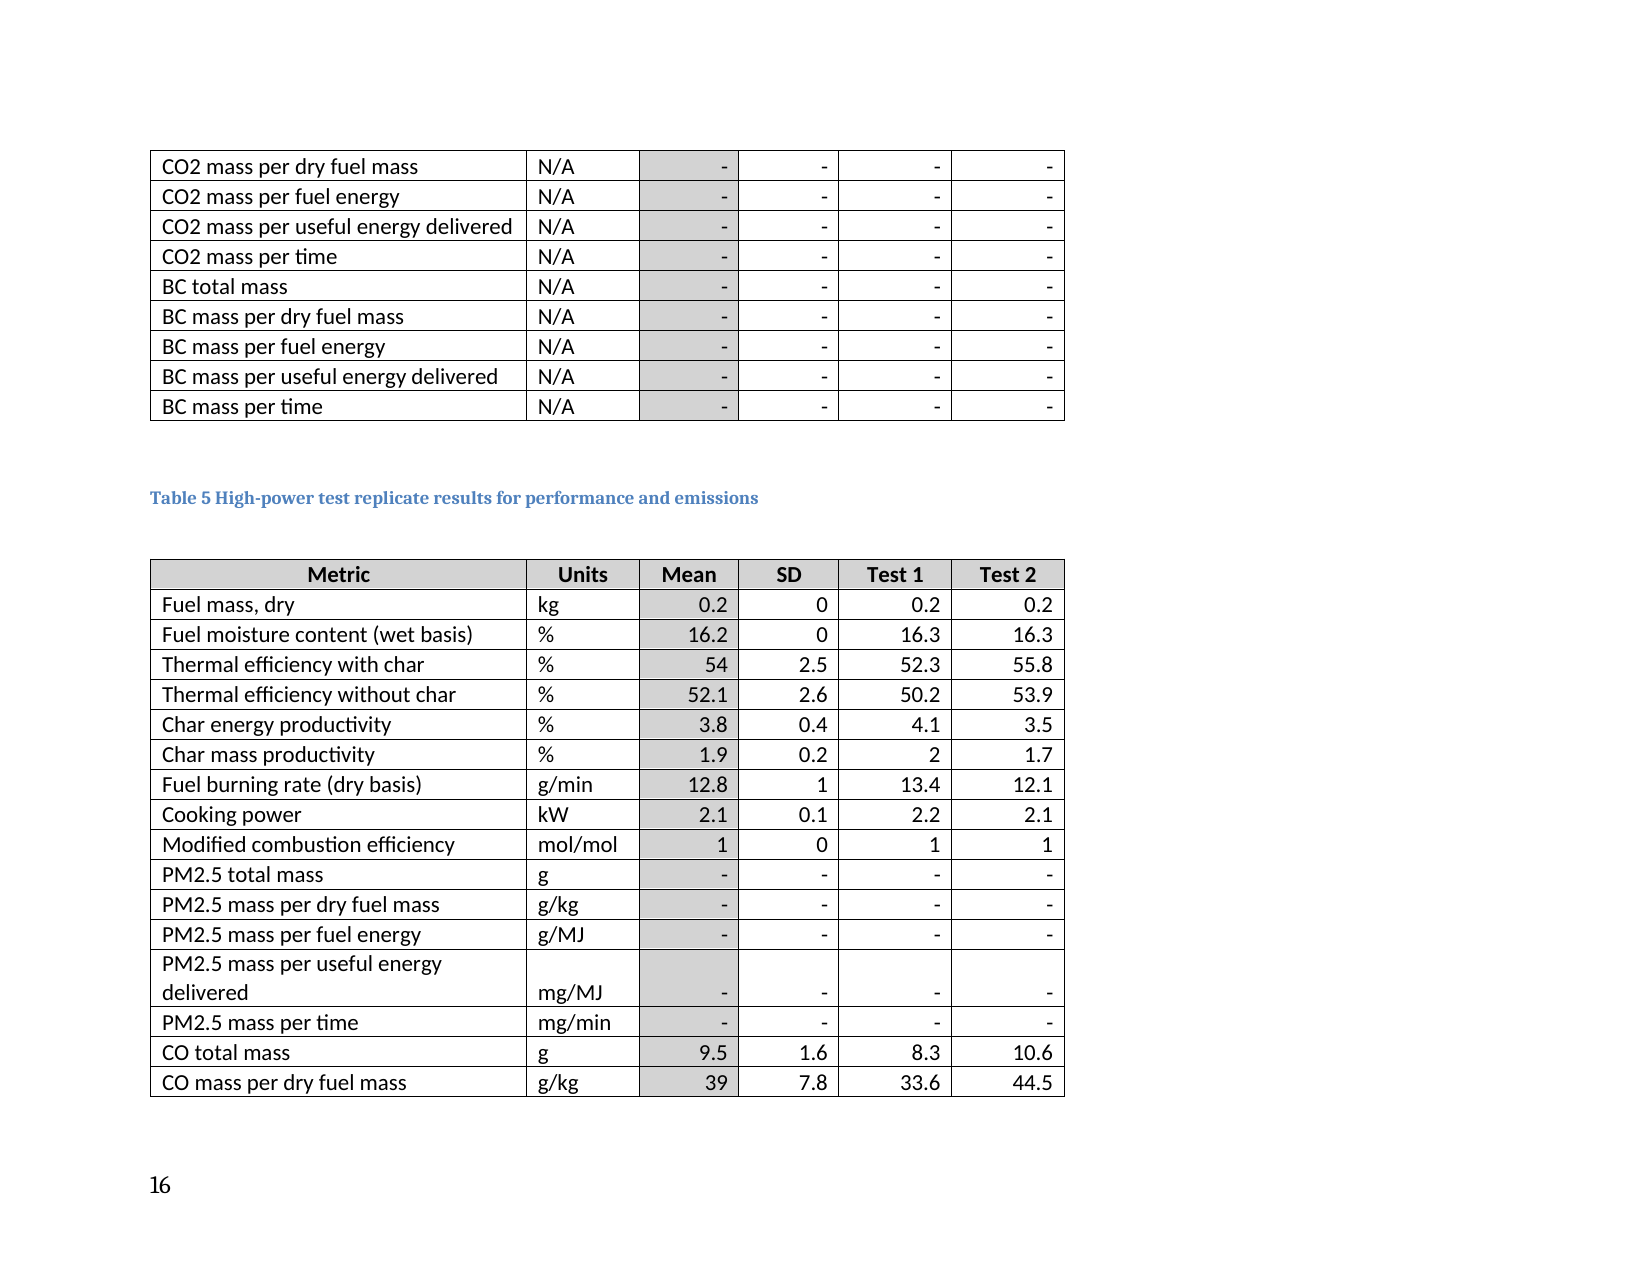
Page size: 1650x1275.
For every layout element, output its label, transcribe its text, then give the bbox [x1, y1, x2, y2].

table_cell - [952, 271, 1064, 300]
table_cell - [839, 361, 951, 390]
table_cell 2 [839, 740, 951, 768]
table_cell CO2 mass per fuel energy [151, 181, 526, 210]
table_cell 7.8 [739, 1067, 838, 1096]
table_cell Cooking power [151, 800, 526, 828]
table_cell Thermal efficiency without char [151, 680, 526, 708]
table_cell g/kg [527, 1067, 639, 1096]
table_cell Fuel moisture content (wet basis) [151, 620, 526, 648]
table_cell CO total mass [151, 1037, 526, 1066]
table_cell 0.2 [952, 590, 1064, 618]
table_cell - [839, 920, 951, 948]
table_cell - [839, 181, 951, 210]
table_cell CO mass per dry fuel mass [151, 1067, 526, 1096]
table_cell g [527, 860, 639, 888]
table_cell - [739, 331, 838, 360]
table_cell - [739, 391, 838, 420]
table_cell - [952, 301, 1064, 330]
table_cell N/A [527, 391, 639, 420]
table_header SD [739, 560, 838, 588]
table_cell CO2 mass per dry fuel mass [151, 151, 526, 180]
table_cell - [952, 181, 1064, 210]
table_cell 2.1 [640, 800, 738, 828]
table_cell N/A [527, 211, 639, 240]
table_cell % [527, 680, 639, 708]
table_cell - [739, 920, 838, 948]
table_cell Thermal efficiency with char [151, 650, 526, 678]
table_cell 0.4 [739, 710, 838, 738]
table_cell - [739, 301, 838, 330]
table_cell - [739, 151, 838, 180]
table_cell - [739, 271, 838, 300]
table_cell - [739, 950, 838, 1006]
table_cell 13.4 [839, 770, 951, 798]
table_cell 1 [640, 830, 738, 858]
table_cell - [839, 271, 951, 300]
table_cell - [952, 151, 1064, 180]
table_cell 0 [739, 590, 838, 618]
table_cell 1 [739, 770, 838, 798]
table_cell N/A [527, 241, 639, 270]
table_cell - [640, 181, 738, 210]
table_cell 12.1 [952, 770, 1064, 798]
table_cell 8.3 [839, 1037, 951, 1066]
table_cell - [640, 301, 738, 330]
table_cell 0.1 [739, 800, 838, 828]
table_header Metric [151, 560, 526, 588]
table_cell - [952, 211, 1064, 240]
table_cell - [839, 241, 951, 270]
table_cell - [739, 890, 838, 918]
table_cell BC mass per time [151, 391, 526, 420]
table_cell PM2.5 mass per dry fuel mass [151, 890, 526, 918]
table_cell - [640, 151, 738, 180]
table_cell - [640, 950, 738, 1006]
table_cell Char energy productivity [151, 710, 526, 738]
table_header Test 2 [952, 560, 1064, 588]
table_cell - [952, 391, 1064, 420]
table_cell kg [527, 590, 639, 618]
table_cell - [640, 920, 738, 948]
table_cell N/A [527, 151, 639, 180]
table_cell % [527, 620, 639, 648]
table_cell g [527, 1037, 639, 1066]
table_cell PM2.5 mass per time [151, 1007, 526, 1036]
table_cell % [527, 710, 639, 738]
table_cell - [739, 860, 838, 888]
table_cell - [640, 1007, 738, 1036]
table_header Mean [640, 560, 738, 588]
table_cell mol/mol [527, 830, 639, 858]
table_cell 3.8 [640, 710, 738, 738]
table_cell 3.5 [952, 710, 1064, 738]
table_cell g/kg [527, 890, 639, 918]
table_cell CO2 mass per time [151, 241, 526, 270]
table_cell 1.9 [640, 740, 738, 768]
table_cell 44.5 [952, 1067, 1064, 1096]
table_cell - [952, 241, 1064, 270]
table_cell - [640, 391, 738, 420]
table_cell - [839, 391, 951, 420]
table_cell - [839, 211, 951, 240]
table_cell - [952, 1007, 1064, 1036]
table_cell 0.2 [739, 740, 838, 768]
table_cell BC mass per useful energy delivered [151, 361, 526, 390]
text Table 5 High-power test replicate results for performance and emissions [150, 487, 1500, 509]
table_cell mg/min [527, 1007, 639, 1036]
table_cell 54 [640, 650, 738, 678]
table_cell - [839, 151, 951, 180]
table_cell 12.8 [640, 770, 738, 798]
table_cell - [640, 271, 738, 300]
table_cell 2.5 [739, 650, 838, 678]
table_cell 2.2 [839, 800, 951, 828]
table_cell - [839, 950, 951, 1006]
table_cell 1 [839, 830, 951, 858]
table_cell - [952, 331, 1064, 360]
table_header Units [527, 560, 639, 588]
table_cell - [952, 890, 1064, 918]
table_cell Modified combustion efficiency [151, 830, 526, 858]
table_cell - [640, 331, 738, 360]
table_cell - [952, 950, 1064, 1006]
table_cell 16.3 [839, 620, 951, 648]
table_cell - [839, 331, 951, 360]
table_cell 1.7 [952, 740, 1064, 768]
table_cell mg/MJ [527, 950, 639, 1006]
table_cell N/A [527, 361, 639, 390]
table_cell N/A [527, 181, 639, 210]
table_cell Fuel burning rate (dry basis) [151, 770, 526, 798]
table_cell Char mass productivity [151, 740, 526, 768]
table_cell - [640, 860, 738, 888]
table_cell 16.3 [952, 620, 1064, 648]
table_cell 50.2 [839, 680, 951, 708]
table_cell - [839, 301, 951, 330]
table_cell - [839, 890, 951, 918]
table_cell 39 [640, 1067, 738, 1096]
table_cell g/min [527, 770, 639, 798]
table_cell - [739, 241, 838, 270]
table_cell 33.6 [839, 1067, 951, 1096]
table_cell 10.6 [952, 1037, 1064, 1066]
table_cell - [640, 890, 738, 918]
table_cell - [739, 1007, 838, 1036]
table_cell 2.6 [739, 680, 838, 708]
table_cell 0 [739, 620, 838, 648]
table_cell PM2.5 mass per useful energy delivered [151, 950, 526, 1006]
table_cell 1.6 [739, 1037, 838, 1066]
table_header Test 1 [839, 560, 951, 588]
table_cell N/A [527, 301, 639, 330]
table_cell 53.9 [952, 680, 1064, 708]
table_cell % [527, 740, 639, 768]
table_cell - [739, 211, 838, 240]
table_cell - [839, 1007, 951, 1036]
table_cell kW [527, 800, 639, 828]
table_cell g/MJ [527, 920, 639, 948]
table_cell - [739, 361, 838, 390]
table_cell N/A [527, 271, 639, 300]
table_cell 0 [739, 830, 838, 858]
table_cell - [739, 181, 838, 210]
table_cell 1 [952, 830, 1064, 858]
table_cell BC mass per fuel energy [151, 331, 526, 360]
table_cell BC total mass [151, 271, 526, 300]
table_cell CO2 mass per useful energy delivered [151, 211, 526, 240]
table_cell 2.1 [952, 800, 1064, 828]
table_cell 52.1 [640, 680, 738, 708]
table_cell - [952, 860, 1064, 888]
table_cell 4.1 [839, 710, 951, 738]
table_cell 0.2 [640, 590, 738, 618]
table_cell 9.5 [640, 1037, 738, 1066]
table_cell PM2.5 mass per fuel energy [151, 920, 526, 948]
table_cell - [839, 860, 951, 888]
table_cell PM2.5 total mass [151, 860, 526, 888]
table_cell 52.3 [839, 650, 951, 678]
table_cell N/A [527, 331, 639, 360]
table_cell 0.2 [839, 590, 951, 618]
table_cell 55.8 [952, 650, 1064, 678]
table_cell - [952, 361, 1064, 390]
table_cell - [640, 361, 738, 390]
table_cell - [952, 920, 1064, 948]
table_cell - [640, 211, 738, 240]
table_cell Fuel mass, dry [151, 590, 526, 618]
table_cell BC mass per dry fuel mass [151, 301, 526, 330]
table_cell % [527, 650, 639, 678]
table_cell 16.2 [640, 620, 738, 648]
table_cell - [640, 241, 738, 270]
